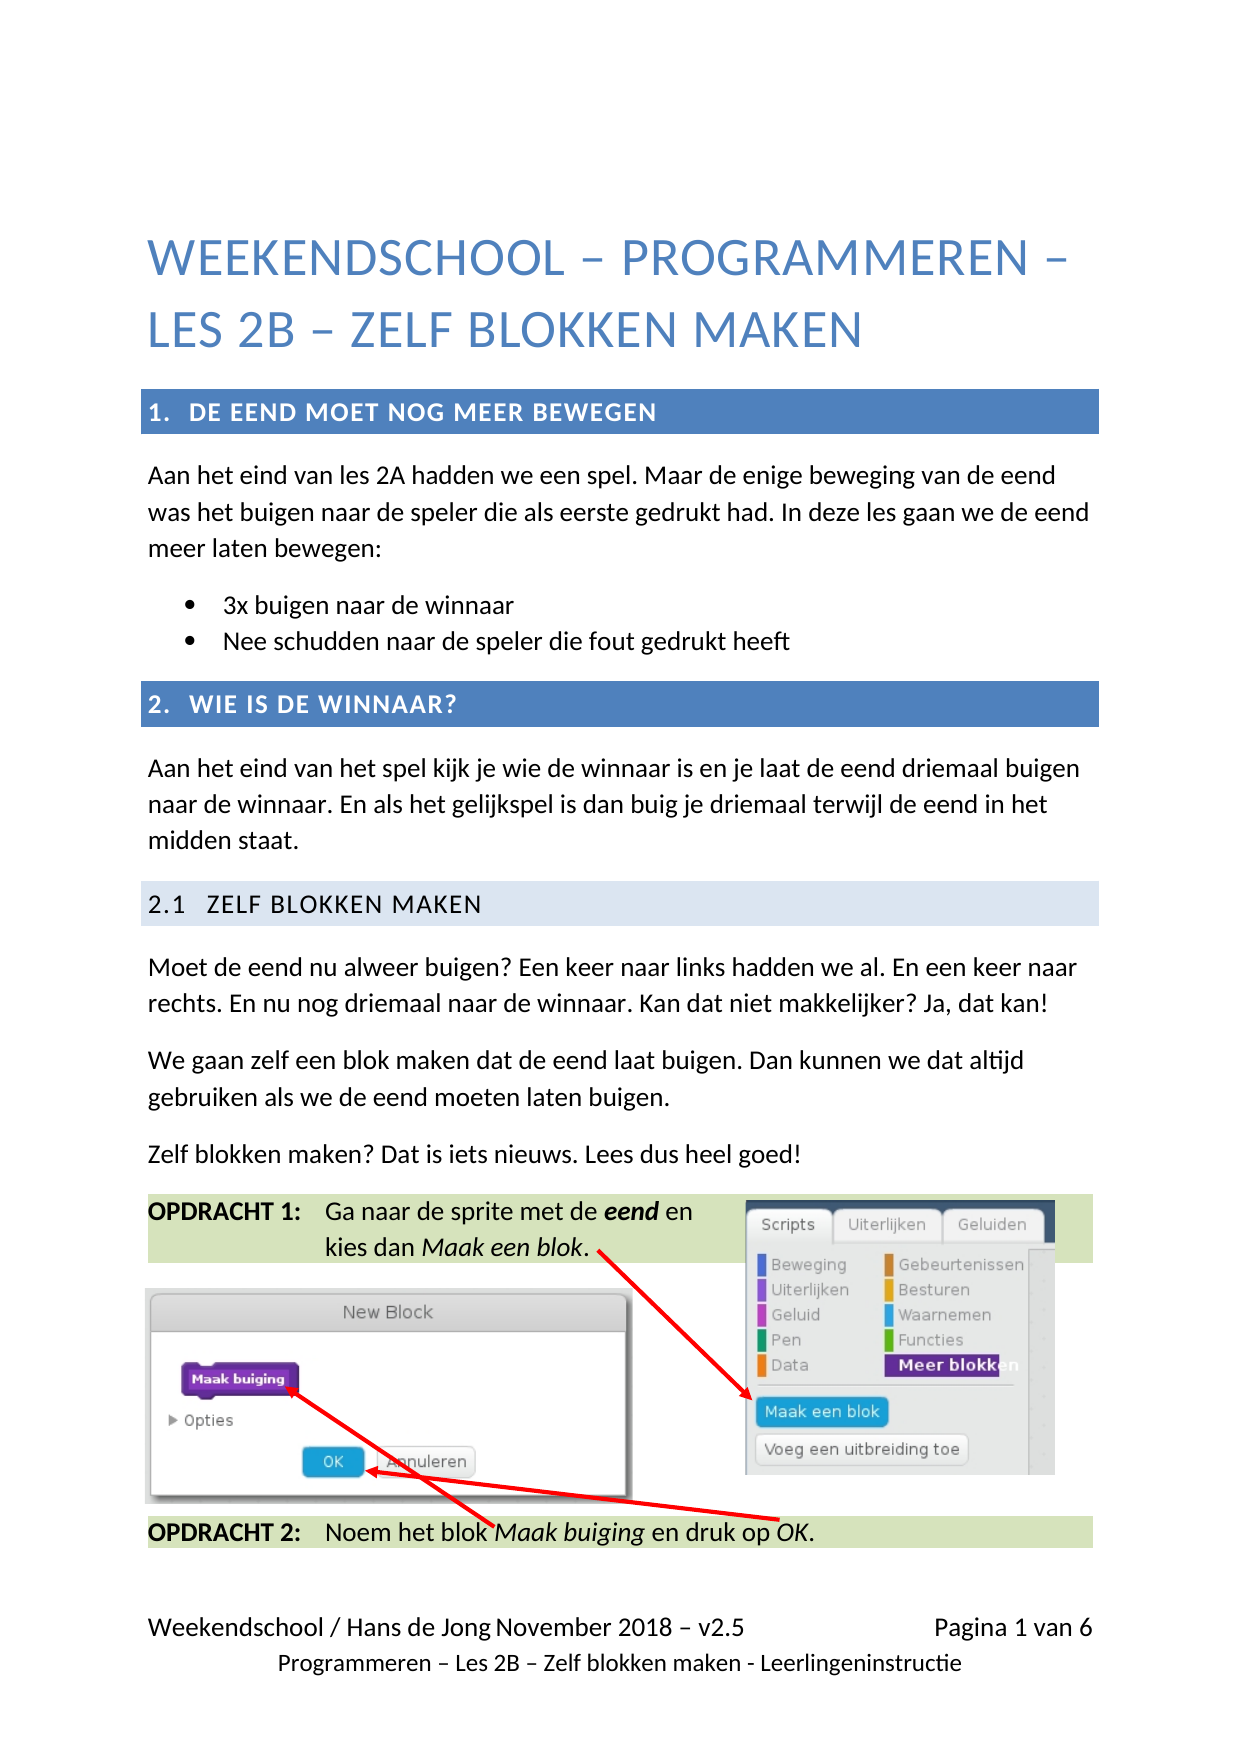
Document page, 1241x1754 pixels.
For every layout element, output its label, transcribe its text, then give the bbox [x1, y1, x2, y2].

picture [745, 1200, 1055, 1475]
text Zelf blokken maken? Dat is iets nieuws. Lees dus heel goed! [148, 1137, 1093, 1170]
list Nee schudden naar de speler die fout gedrukt heeft [185, 624, 1093, 657]
text Noem het blok Maak buiging en druk op OK. [148, 1516, 1093, 1548]
text Ga naar de sprite met de eend en kies dan Maak een blok. [148, 1194, 1093, 1263]
subtitle de eend moet nog meer bewegen [148, 395, 1093, 428]
picture [144, 1288, 633, 1504]
text Moet de eend nu alweer buigen? Een keer naar links hadden we al. En een keer naar rechts. En nu nog driemaal naar de winnaar. Kan dat niet makkelijker? Ja, dat kan! [148, 950, 1093, 1019]
list 3x buigen naar de winnaar [185, 588, 1093, 621]
subtitle Wie is de winnaar? [148, 688, 1093, 721]
text We gaan zelf een blok maken dat de eend laat buigen. Dan kunnen we dat altijd gebruiken als we de eend moeten laten buigen. [148, 1043, 1093, 1113]
subtitle Zelf blokken maken [148, 887, 1093, 920]
text Aan het eind van het spel kijk je wie de winnaar is en je laat de eend driemaal buigen naar de winnaar. En als het gelijkspel is dan buig je driemaal terwijl de eend in het midden staat. [148, 751, 1093, 856]
title Weekendschool – Programmeren – Les 2B – zelf blokken maken [148, 223, 1093, 361]
text Aan het eind van les 2A hadden we een spel. Maar de enige beweging van de eend was het buigen naar de speler die als eerste gedrukt had. In deze les gaan we de eend meer laten bewegen: [148, 458, 1093, 564]
picture [432, 1481, 620, 1504]
